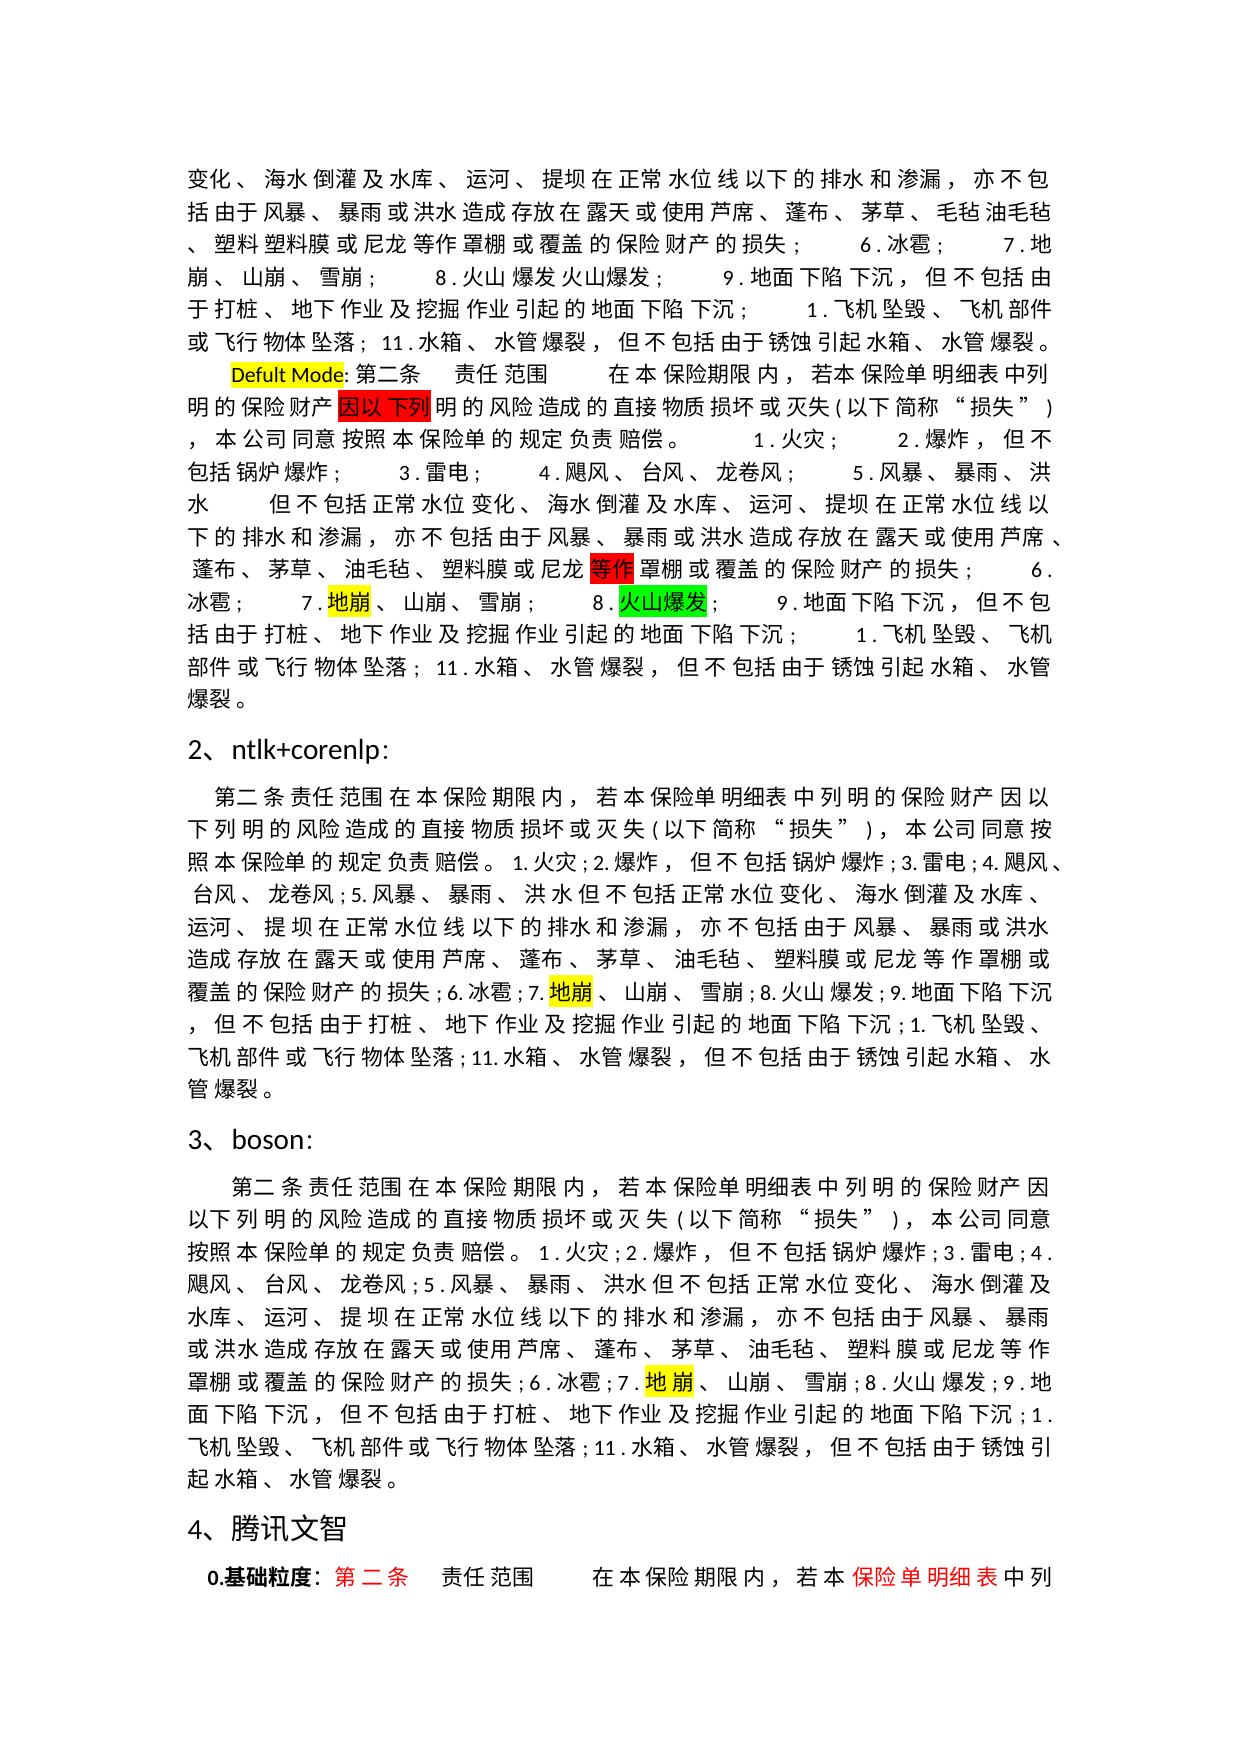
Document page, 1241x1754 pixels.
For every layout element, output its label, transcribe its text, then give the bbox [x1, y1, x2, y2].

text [187, 162, 1053, 357]
text 3、boson： [187, 1104, 1053, 1169]
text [187, 1559, 1053, 1592]
text 2、ntlk+corenlp： [187, 714, 1053, 779]
text 第二 条 责任 范围 在 本 保险 期限 内 ， 若 本 保险单 明细表 中 列 明 的 保险 财产 因 以下 列 明 的 风险 造成 的 直接 物质 损坏 或 灭 失 ( 以下 简称 “ 损失 ” ) ， 本 公司 同意 按照 本 保险单 的 规定 负责 赔偿 。 1. 火灾 ; 2. 爆炸 ， 但 不 包括 锅炉 爆炸 ; 3. 雷电 ; 4. 飓风 、 台风 、 龙卷风 ; 5. 风暴 、 暴雨 、 洪 水 但 不 包括 正常 水位 变化 、 海水 倒灌 及 水库 、 运河 、 提 坝 在 正常 水位 线 以下 的 排水 和 渗漏 ， 亦 不 包括 由于 风暴 、 暴雨 或 洪水 造成 存放 在 露天 或 使用 芦席 、 蓬布 、 茅草 、 油毛毡 、 塑料膜 或 尼龙 等 作 罩棚 或 覆盖 的 保险 财产 的 损失 ; 6. 冰雹 ; 7. 地崩 、 山崩 、 雪崩 ; 8. 火山 爆发 ; 9. 地面 下陷 下沉 ， 但 不 包括 由于 打桩 、 地下 作业 及 挖掘 作业 引起 的 地面 下陷 下沉 ; 1. 飞机 坠毁 、 飞机 部件 或 飞行 物体 坠落 ; 11. 水箱 、 水管 爆裂 ， 但 不 包括 由于 锈蚀 引起 水箱 、 水管 爆裂 。 [187, 779, 1053, 1104]
text 第二 条 责任 范围 在 本 保险 期限 内 ， 若 本 保险单 明细表 中 列 明 的 保险 财产 因 以下 列 明 的 风险 造成 的 直接 物质 损坏 或 灭 失 ( 以下 简称 “ 损失 ” ) ， 本 公司 同意 按照 本 保险单 的 规定 负责 赔偿 。 1 . 火灾 ; 2 . 爆炸 ， 但 不 包括 锅炉 爆炸 ; 3 . 雷电 ; 4 . 飓风 、 台风 、 龙卷风 ; 5 . 风暴 、 暴雨 、 洪水 但 不 包括 正常 水位 变化 、 海水 倒灌 及 水库 、 运河 、 提 坝 在 正常 水位 线 以下 的 排水 和 渗漏 ， 亦 不 包括 由于 风暴 、 暴雨 或 洪水 造成 存放 在 露天 或 使用 芦席 、 蓬布 、 茅草 、 油毛毡 、 塑料 膜 或 尼龙 等 作罩棚 或 覆盖 的 保险 财产 的 损失 ; 6 . 冰雹 ; 7 . 地 崩 、 山崩 、 雪崩 ; 8 . 火山 爆发 ; 9 . 地面 下陷 下沉 ， 但 不 包括 由于 打桩 、 地下 作业 及 挖掘 作业 引起 的 地面 下陷 下沉 ; 1 . 飞机 坠毁 、 飞机 部件 或 飞行 物体 坠落 ; 11 . 水箱 、 水管 爆裂 ， 但 不 包括 由于 锈蚀 引起 水箱 、 水管 爆裂 。 [187, 1169, 1053, 1494]
text Defult Mode: 第二条 责任 范围 在 本 保险期限 内 ， 若本 保险单 明细表 中列明 的 保险 财产 因以 下列 明 的 风险 造成 的 直接 物质 损坏 或 灭失 ( 以下 简称 “ 损失 ” ) ， 本 公司 同意 按照 本 保险单 的 规定 负责 赔偿 。 1 . 火灾 ; 2 . 爆炸 ， 但 不 包括 锅炉 爆炸 ; 3 . 雷电 ; 4 . 飓风 、 台风 、 龙卷风 ; 5 . 风暴 、 暴雨 、 洪水 但 不 包括 正常 水位 变化 、 海水 倒灌 及 水库 、 运河 、 提坝 在 正常 水位 线 以下 的 排水 和 渗漏 ， 亦 不 包括 由于 风暴 、 暴雨 或 洪水 造成 存放 在 露天 或 使用 芦席 、 蓬布 、 茅草 、 油毛毡 、 塑料膜 或 尼龙 等作 罩棚 或 覆盖 的 保险 财产 的 损失 ; 6 . 冰雹 ; 7 . 地崩 、 山崩 、 雪崩 ; 8 . 火山爆发 ; 9 . 地面 下陷 下沉 ， 但 不 包括 由于 打桩 、 地下 作业 及 挖掘 作业 引起 的 地面 下陷 下沉 ; 1 . 飞机 坠毁 、 飞机 部件 或 飞行 物体 坠落 ; 11 . 水箱 、 水管 爆裂 ， 但 不 包括 由于 锈蚀 引起 水箱 、 水管 爆裂 。 [187, 357, 1053, 714]
text 4、腾讯文智 [187, 1494, 1053, 1559]
